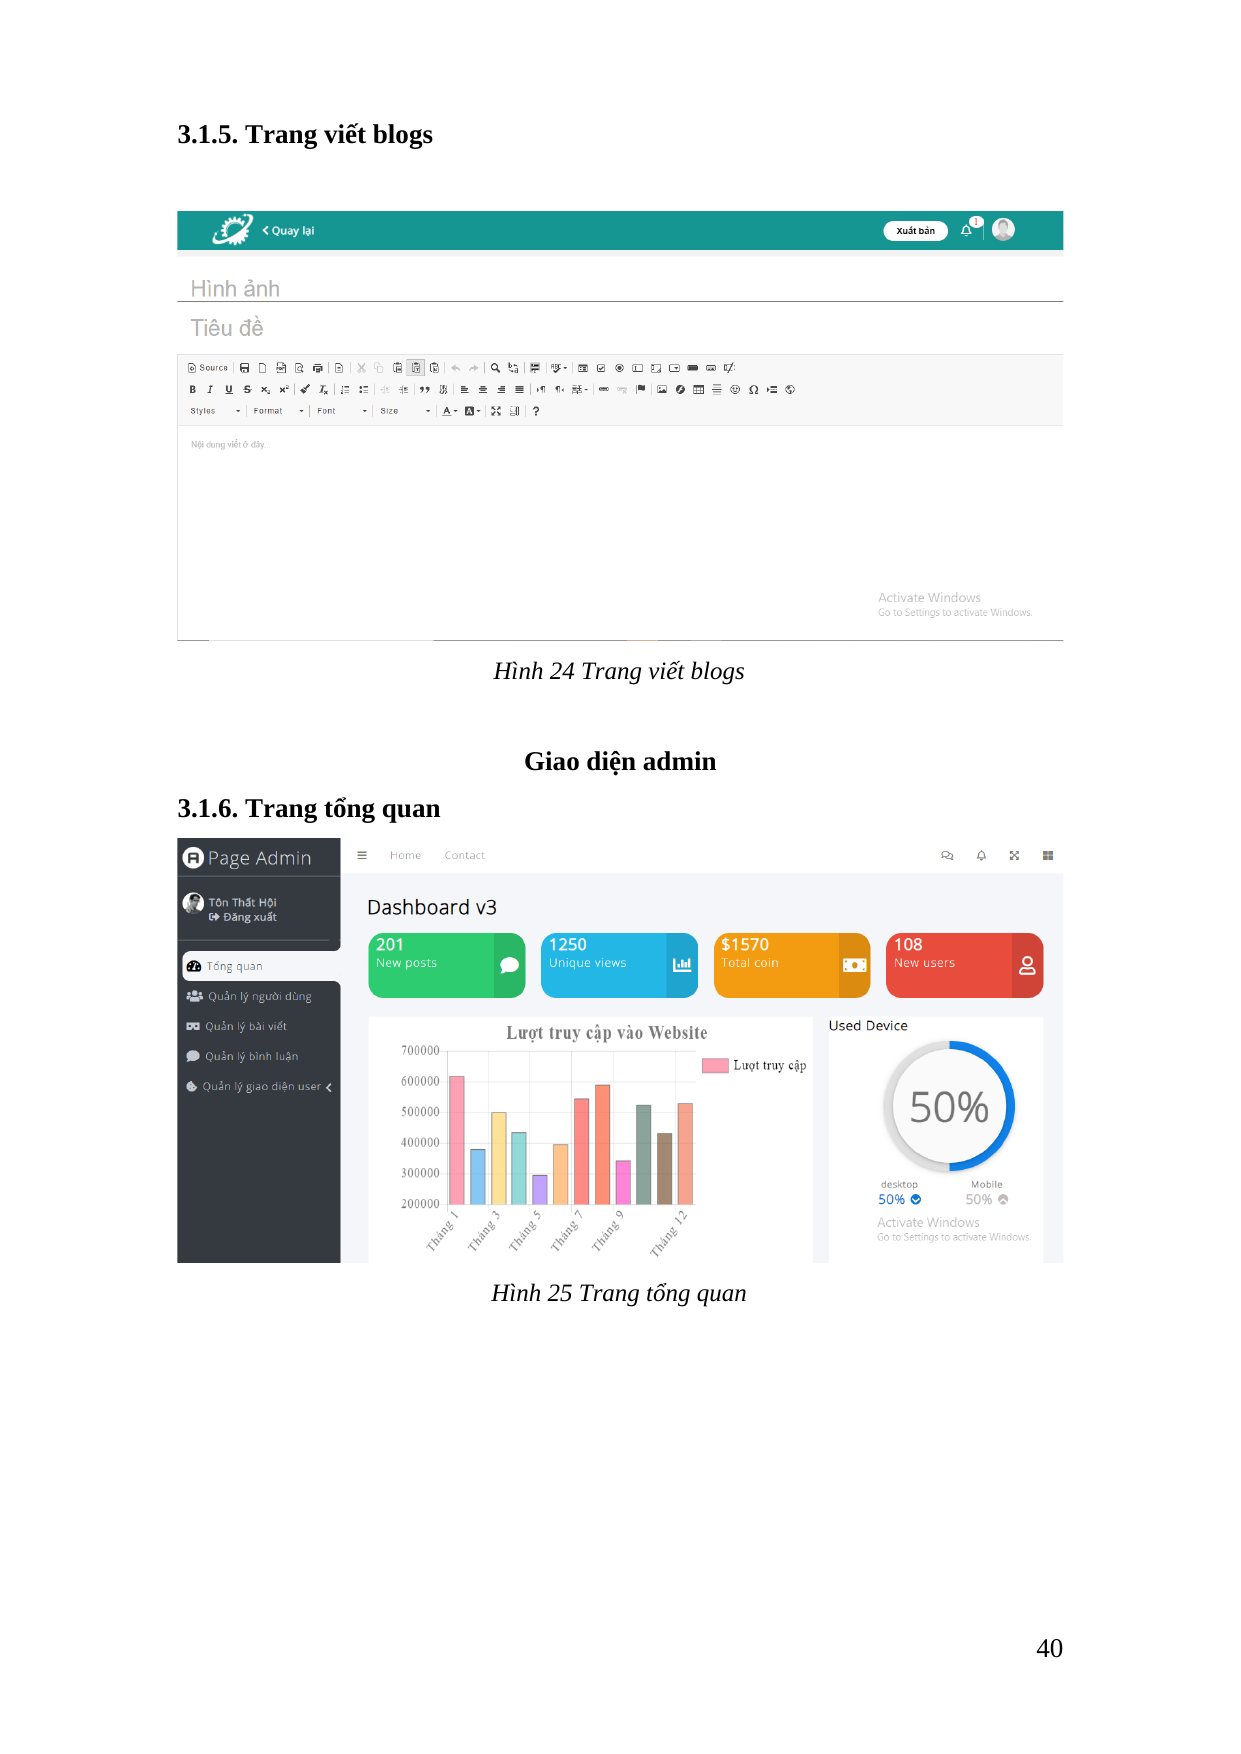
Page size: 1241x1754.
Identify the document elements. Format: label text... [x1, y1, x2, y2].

text 3.1.5. Trang viết blogs [177, 118, 1063, 149]
text Hình 24 Trang viết blogs [177, 656, 1063, 684]
text Giao diện admin [177, 746, 1063, 777]
text Hình 25 Trang tổng quan [177, 1278, 1063, 1307]
picture [177, 211, 1064, 641]
picture [177, 838, 1064, 1263]
text 3.1.6. Trang tổng quan [177, 792, 1063, 823]
